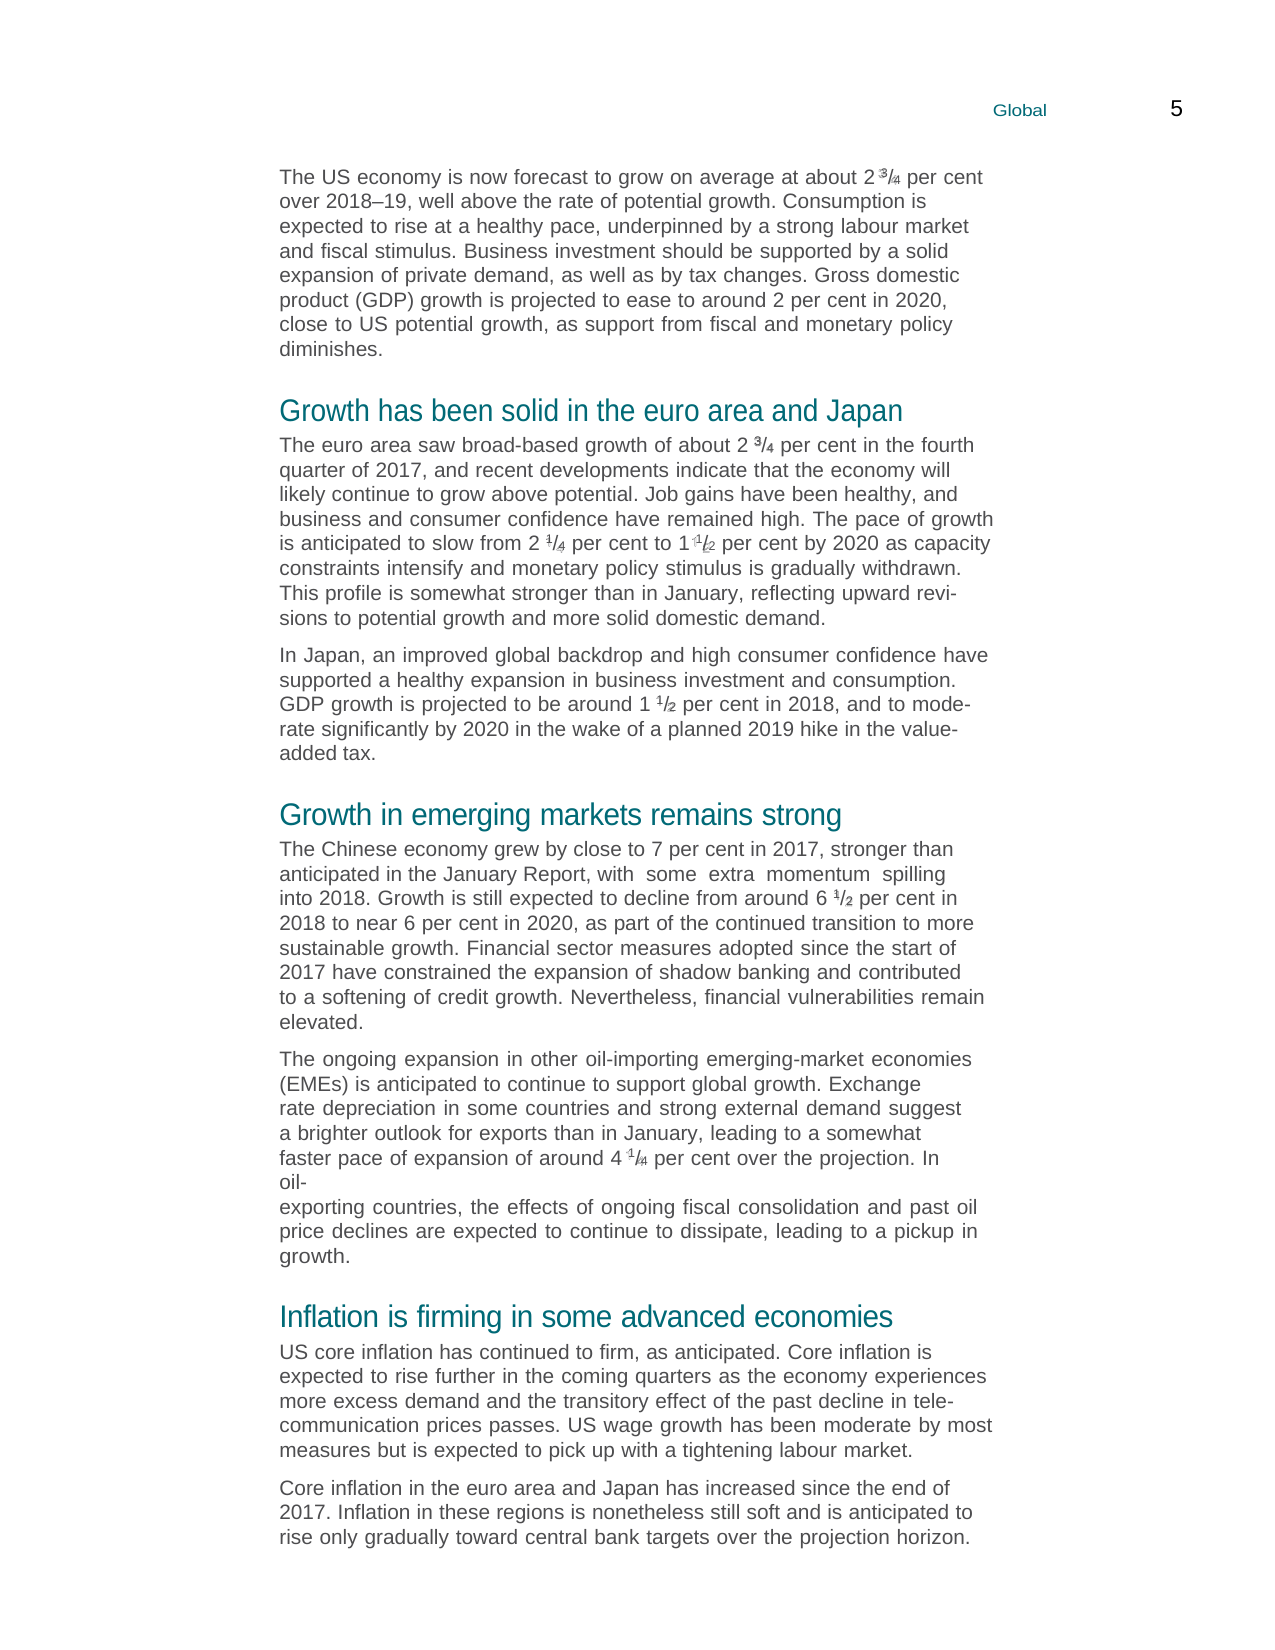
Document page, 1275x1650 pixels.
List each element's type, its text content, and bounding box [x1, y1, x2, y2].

text Core inflation in the euro area and Japan has increased since the end of 2017. Inflation in these regions is nonetheless still soft and is anticipated to rise only gradually toward central bank targets over the projection horizon. [279, 1475, 990, 1548]
text This profile is somewhat stronger than in January, reflecting upward revi- sions to potential growth and more solid domestic demand. [279, 581, 990, 629]
subtitle Inflation is firming in some advanced economies [279, 1298, 1204, 1334]
subtitle Growth in emerging markets remains strong [279, 796, 1204, 832]
text US core inflation has continued to firm, as anticipated. Core inflation is expected to rise further in the coming quarters as the economy experiences more excess demand and the transitory effect of the past decline in tele- communication prices passes. US wage growth has been moderate by most measures but is expected to pick up with a tightening labour market. [279, 1339, 996, 1462]
text exporting countries, the effects of ongoing fiscal consolidation and past oil price declines are expected to continue to dissipate, leading to a pickup in growth. [279, 1195, 979, 1268]
text The Chinese economy grew by close to 7 per cent in 2017, stronger than anticipated in the January Report, with some extra momentum spilling into 2018. Growth is still expected to decline from around 6 1/2 per cent in 2018 to near 6 per cent in 2020, as part of the continued transition to more sustainable growth. Financial sector measures adopted since the start of 2017 have constrained the expansion of shadow banking and contributed [279, 837, 977, 984]
text The US economy is now forecast to grow on average at about 2 3/4 per cent over 2018–19, well above the rate of potential growth. Consumption is expected to rise at a healthy pace, underpinned by a strong labour market and fiscal stimulus. Business investment should be supported by a solid expansion of private demand, as well as by tax changes. Gross domestic product (GDP) growth is projected to ease to around 2 per cent in 2020, close to US potential growth, as support from fiscal and monetary policy diminishes. [279, 165, 990, 361]
text to a softening of credit growth. Nevertheless, financial vulnerabilities remain elevated. [279, 985, 990, 1033]
text In Japan, an improved global backdrop and high consumer confidence have supported a healthy expansion in business investment and consumption. [279, 643, 992, 691]
text The ongoing expansion in other oil-importing emerging-market economies (EMEs) is anticipated to continue to support global growth. Exchange [279, 1047, 990, 1095]
subtitle Growth has been solid in the euro area and Japan [279, 392, 1204, 428]
text rate depreciation in some countries and strong external demand suggest a brighter outlook for exports than in January, leading to a somewhat faster pace of expansion of around 4 1/4 per cent over the projection. In oil- [279, 1096, 973, 1194]
text The euro area saw broad-based growth of about 2 3/4 per cent in the fourth quarter of 2017, and recent developments indicate that the economy will likely continue to grow above potential. Job gains have been healthy, and business and consumer confidence have remained high. The pace of growth is anticipated to slow from 2 1/4 per cent to 1 1/2 per cent by 2020 as capacity constraints intensify and monetary policy stimulus is gradually withdrawn. [279, 433, 996, 580]
text GDP growth is projected to be around 1 1/2 per cent in 2018, and to mode- rate significantly by 2020 in the wake of a planned 2019 hike in the value- added tax. [279, 692, 990, 765]
